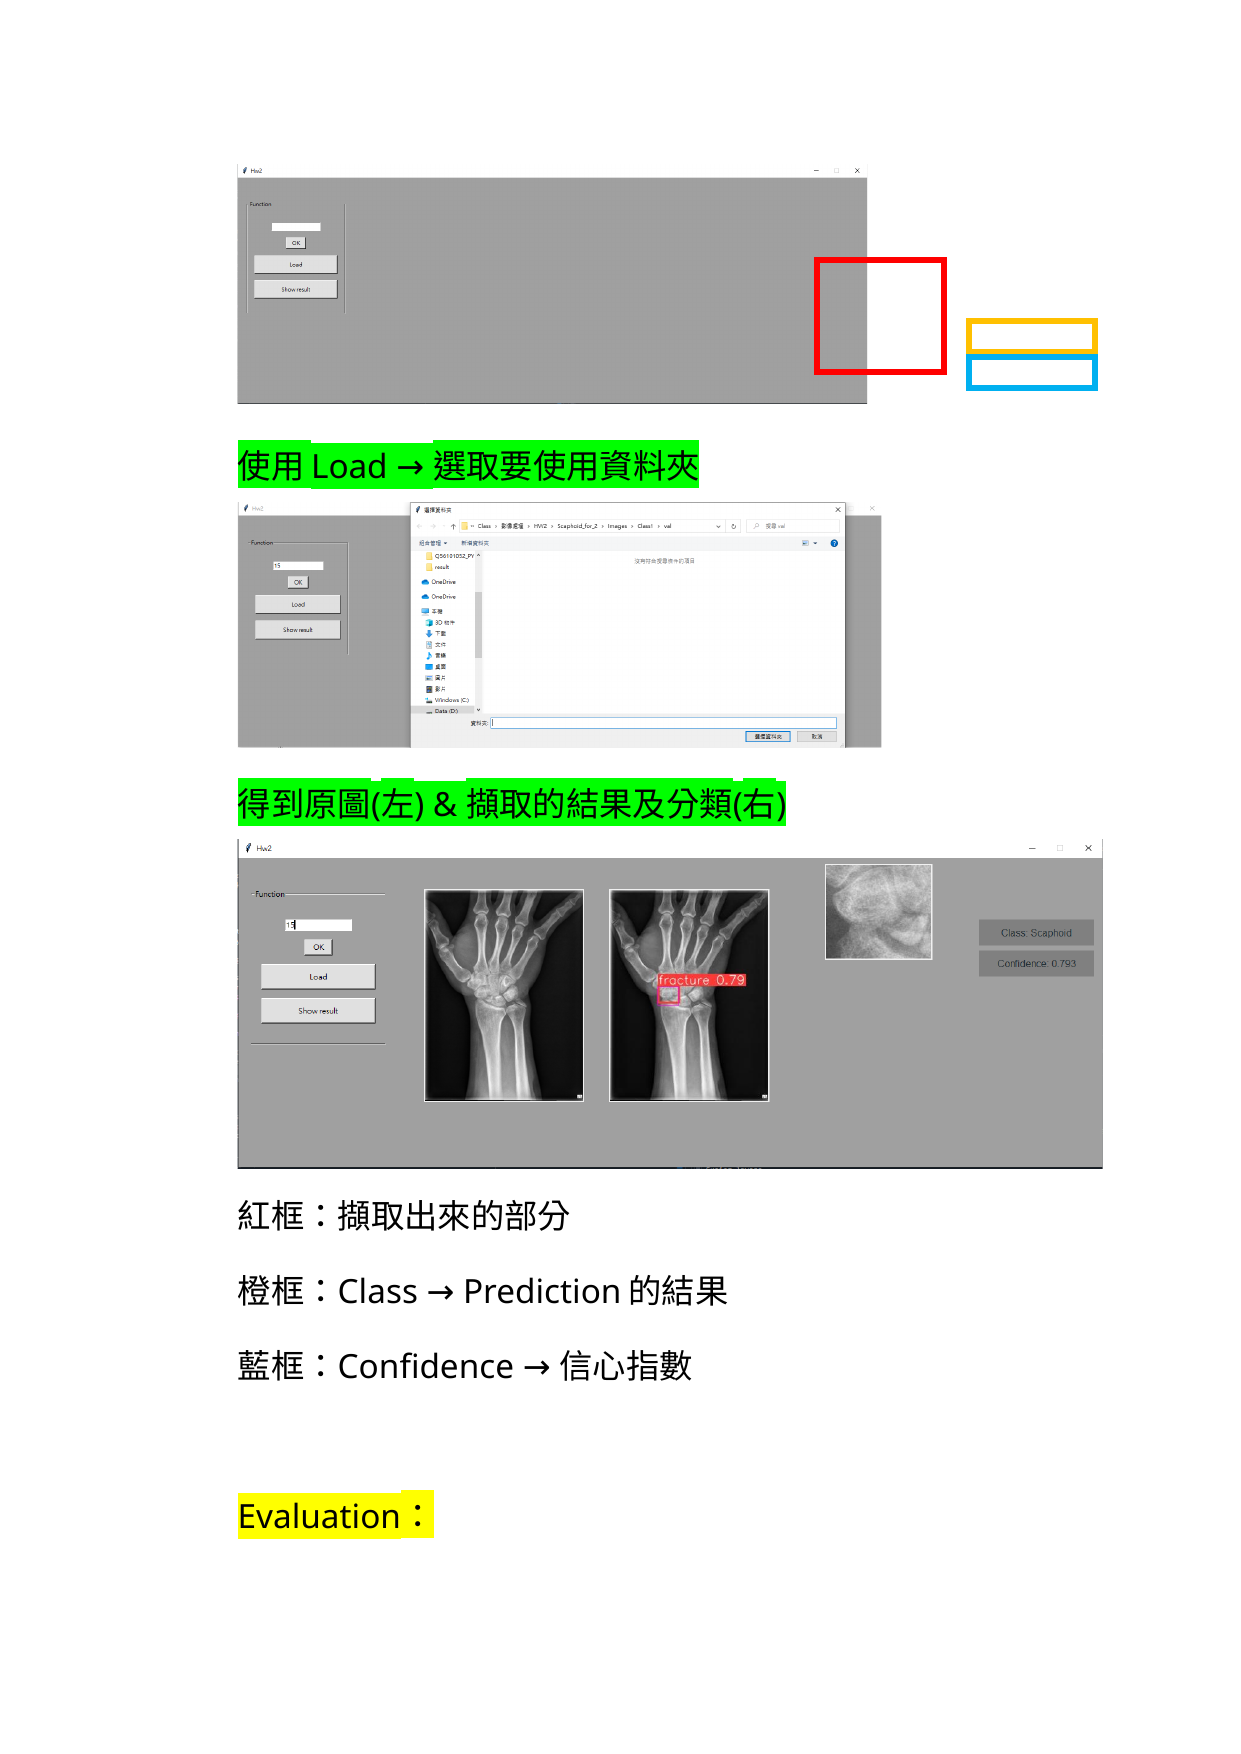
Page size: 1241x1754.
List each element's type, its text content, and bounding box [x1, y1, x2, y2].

list 使用Load → 選取要使用資料夾 得到原圖(左) & 擷取的結果及分類(右) 紅框：擷取出來的部分 橙框：Class → Prediction的結果 藍框：Confidence → 信心指數 [237, 1169, 1053, 1402]
picture [237, 164, 868, 404]
picture [237, 502, 882, 748]
picture [820, 263, 868, 369]
text Evaluation： [187, 1402, 1053, 1552]
picture [237, 839, 1103, 1169]
